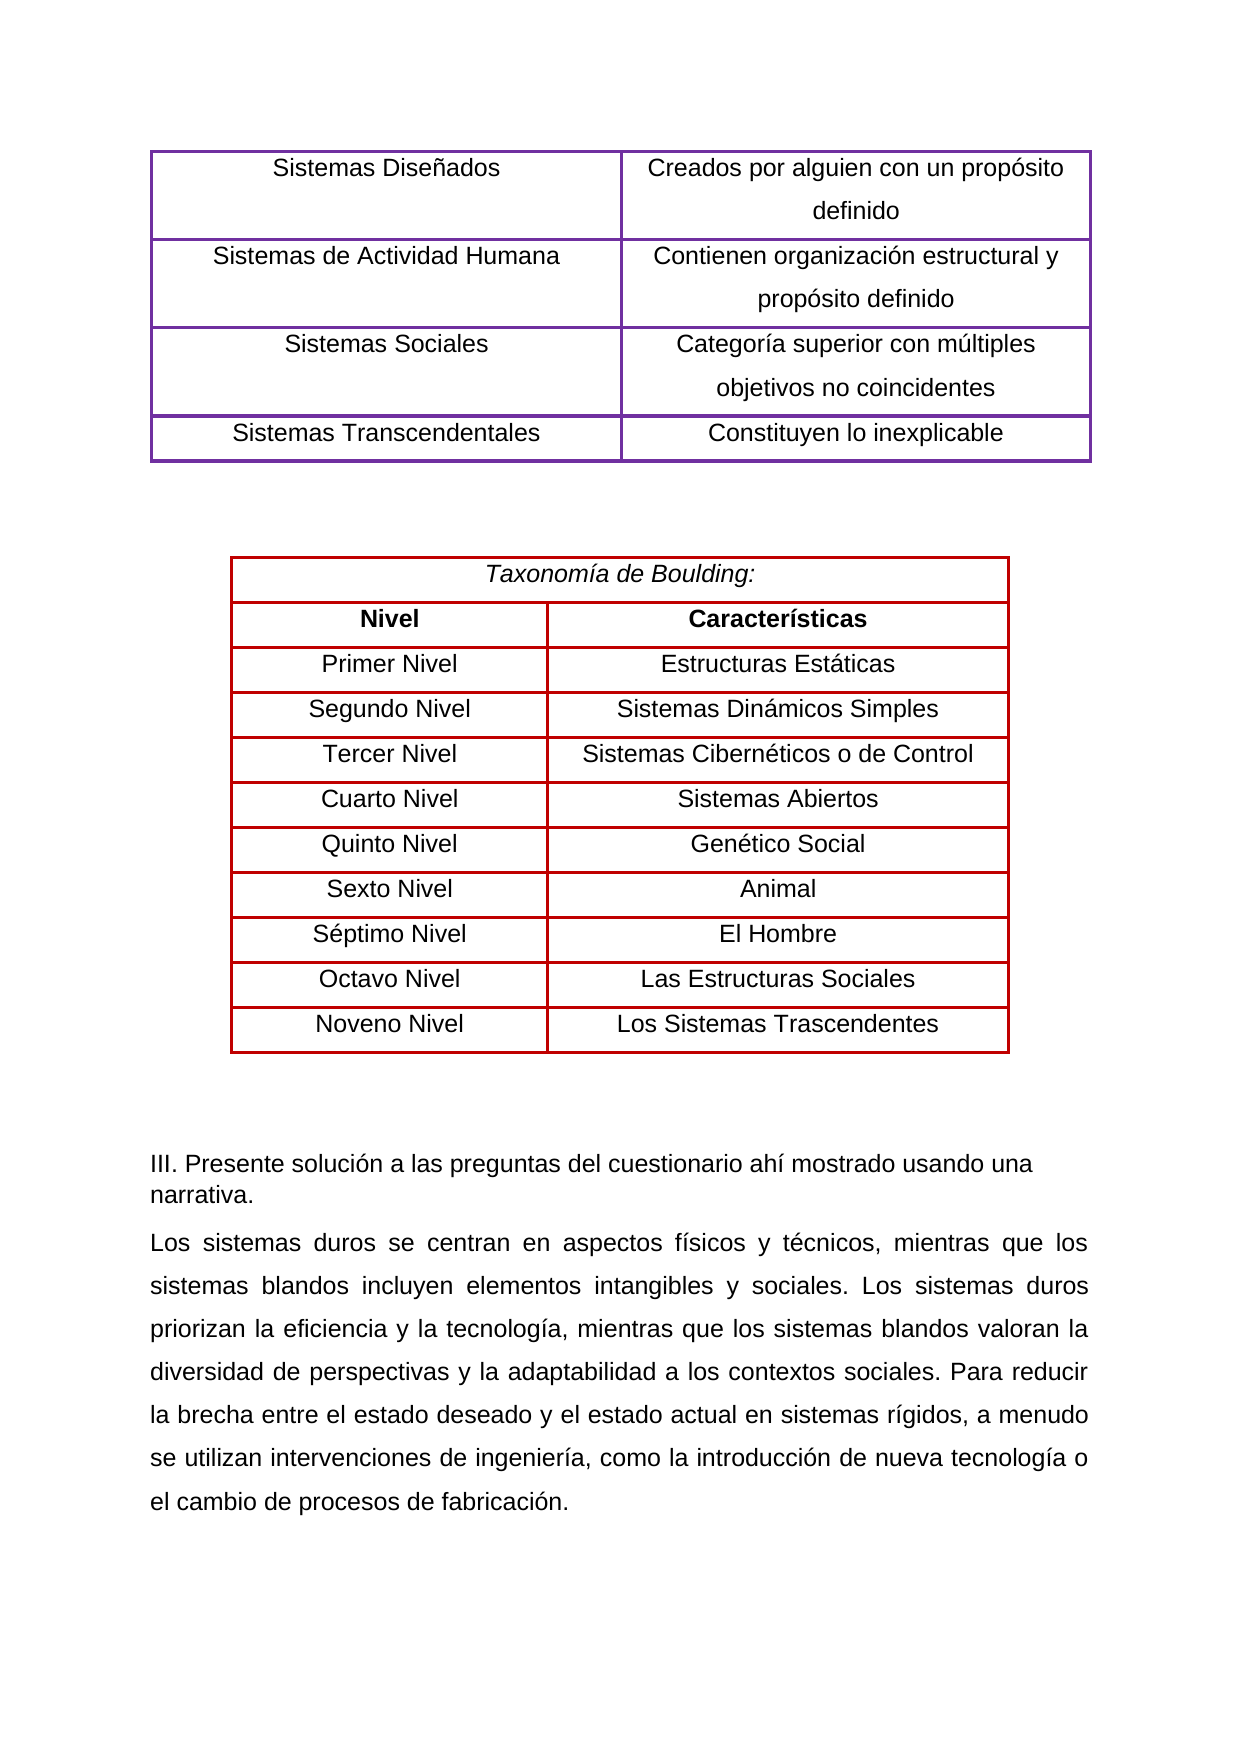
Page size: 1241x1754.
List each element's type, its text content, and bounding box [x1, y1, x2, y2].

table_cell Nivel [233, 604, 546, 646]
table_cell Estructuras Estáticas [549, 649, 1007, 691]
table_cell Sistemas Abiertos [549, 784, 1007, 826]
table_cell Creados por alguien con un propósito definido [623, 153, 1089, 238]
table_cell Las Estructuras Sociales [549, 964, 1007, 1006]
table_cell Segundo Nivel [233, 694, 546, 736]
text Los sistemas duros se centran en aspectos físicos y técnicos, mientras que los sistemas blandos incluyen elementos intangibles y sociales. Los sistemas duros priorizan la eficiencia y la tecnología, mientras que los sistemas blandos valoran la diversidad de perspectivas y la adaptabilidad a los contextos sociales. Para reducir la brecha entre el estado deseado y el estado actual en sistemas rígidos, a menudo se utilizan intervenciones de ingeniería, como la introducción de nueva tecnología o el cambio de procesos de fabricación. [150, 1228, 1090, 1515]
table_cell Características [549, 604, 1007, 646]
text III. Presente solución a las preguntas del cuestionario ahí mostrado usando una narrativa. [150, 1149, 1090, 1209]
table_cell Los Sistemas Trascendentes [549, 1009, 1007, 1051]
table_cell Sistemas Cibernéticos o de Control [549, 739, 1007, 781]
table_cell Primer Nivel [233, 649, 546, 691]
table_cell El Hombre [549, 919, 1007, 961]
table_cell Sistemas Dinámicos Simples [549, 694, 1007, 736]
table_cell Sistemas Diseñados [153, 153, 620, 238]
table_cell Categoría superior con múltiples objetivos no coincidentes [623, 329, 1089, 414]
table_cell Séptimo Nivel [233, 919, 546, 961]
table_cell Sistemas de Actividad Humana [153, 241, 620, 326]
table_cell Animal [549, 874, 1007, 916]
table_cell Contienen organización estructural y propósito definido [623, 241, 1089, 326]
table_header Taxonomía de Boulding: [233, 559, 1007, 601]
table_cell Quinto Nivel [233, 829, 546, 871]
table_cell Sistemas Transcendentales [153, 418, 620, 459]
table_cell Sexto Nivel [233, 874, 546, 916]
table_cell Sistemas Sociales [153, 329, 620, 414]
table_cell Genético Social [549, 829, 1007, 871]
table_cell Tercer Nivel [233, 739, 546, 781]
table_cell Constituyen lo inexplicable [623, 418, 1089, 459]
table_cell Noveno Nivel [233, 1009, 546, 1051]
table_cell Cuarto Nivel [233, 784, 546, 826]
table_cell Octavo Nivel [233, 964, 546, 1006]
